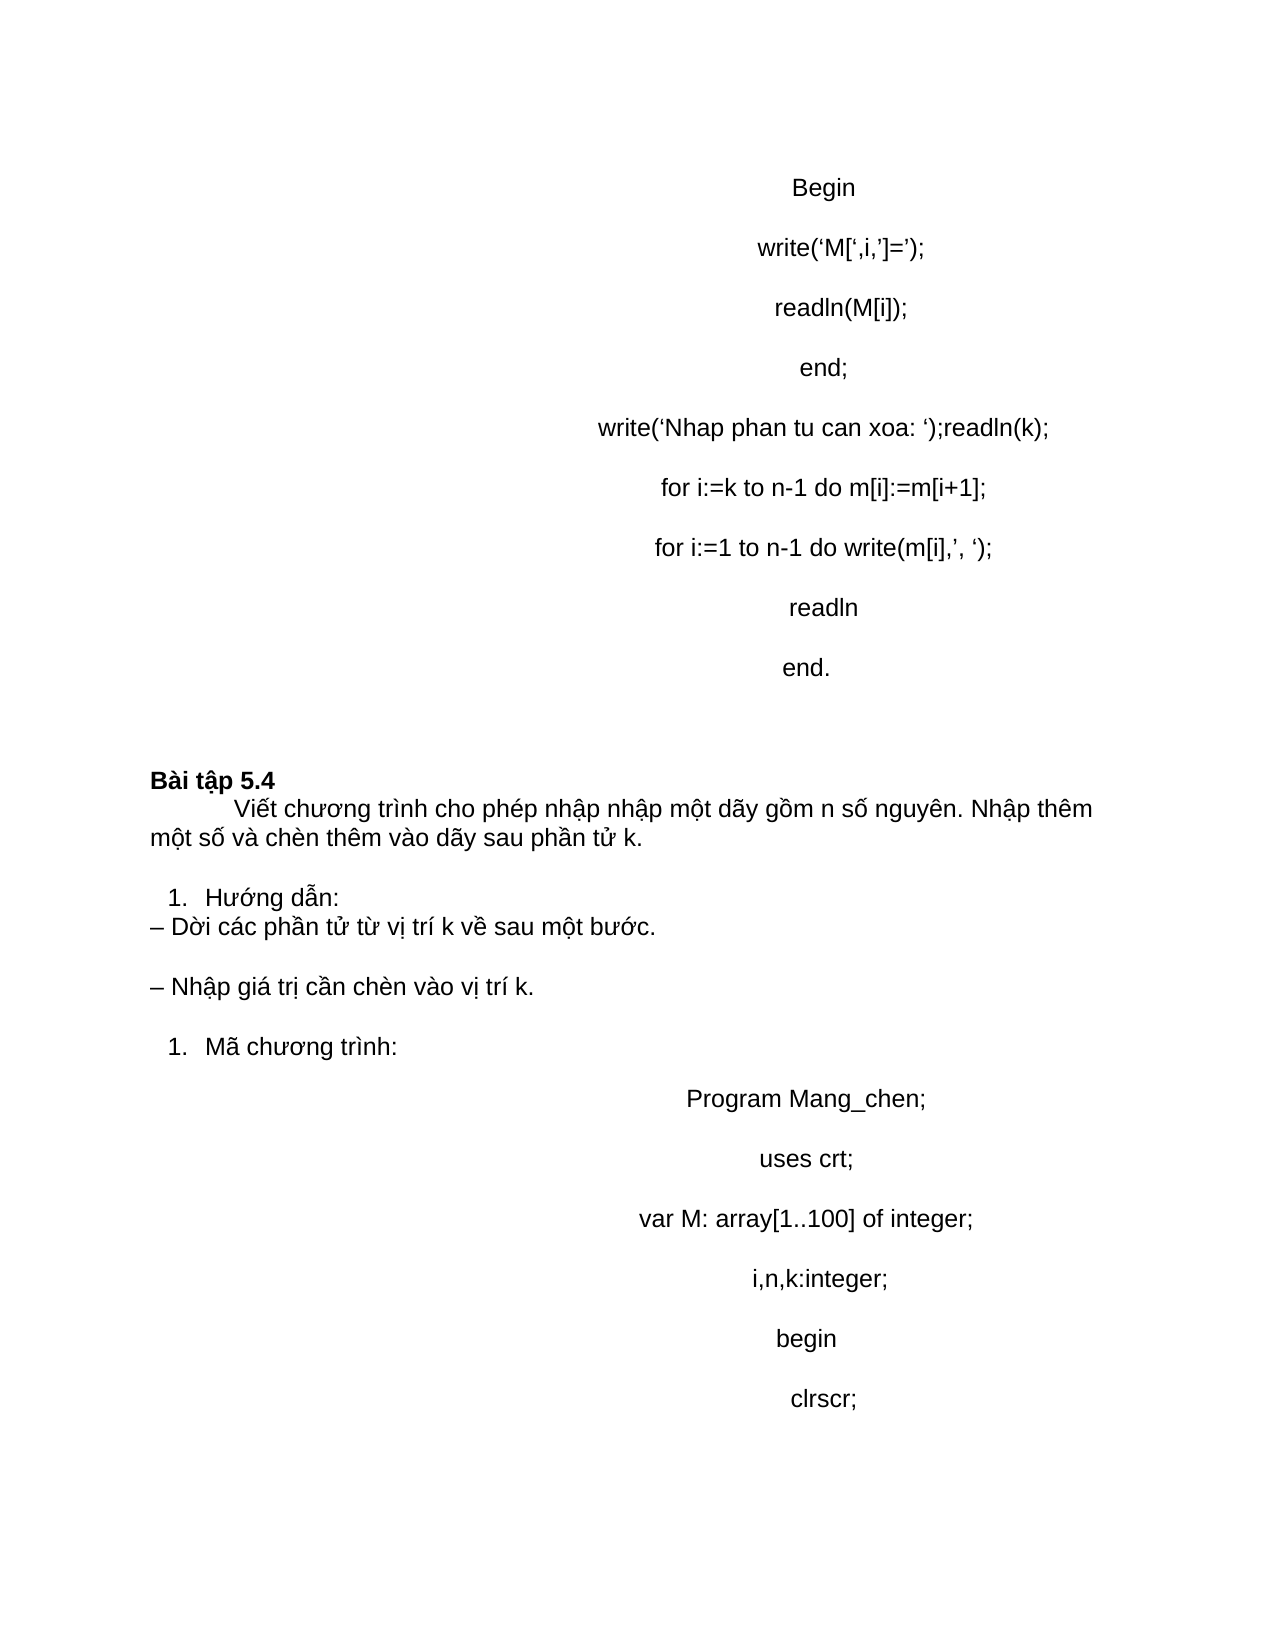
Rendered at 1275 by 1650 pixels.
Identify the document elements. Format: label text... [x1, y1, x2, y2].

list Mã chương trình: [167, 1032, 1125, 1061]
text – Dời các phần tử từ vị trí k về sau một bước. [150, 912, 1125, 941]
text Viết chương trình cho phép nhập nhập một dãy gồm n số nguyên. Nhập thêm một số và chèn thêm vào dãy sau phần tử k. [150, 794, 1125, 852]
list Hướng dẫn: [167, 883, 1125, 912]
text Bài tập 5.4 [150, 766, 1125, 794]
text – Nhập giá trị cần chèn vào vị trí k. [150, 972, 1125, 1001]
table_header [150, 1061, 1275, 1467]
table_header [150, 150, 1275, 766]
